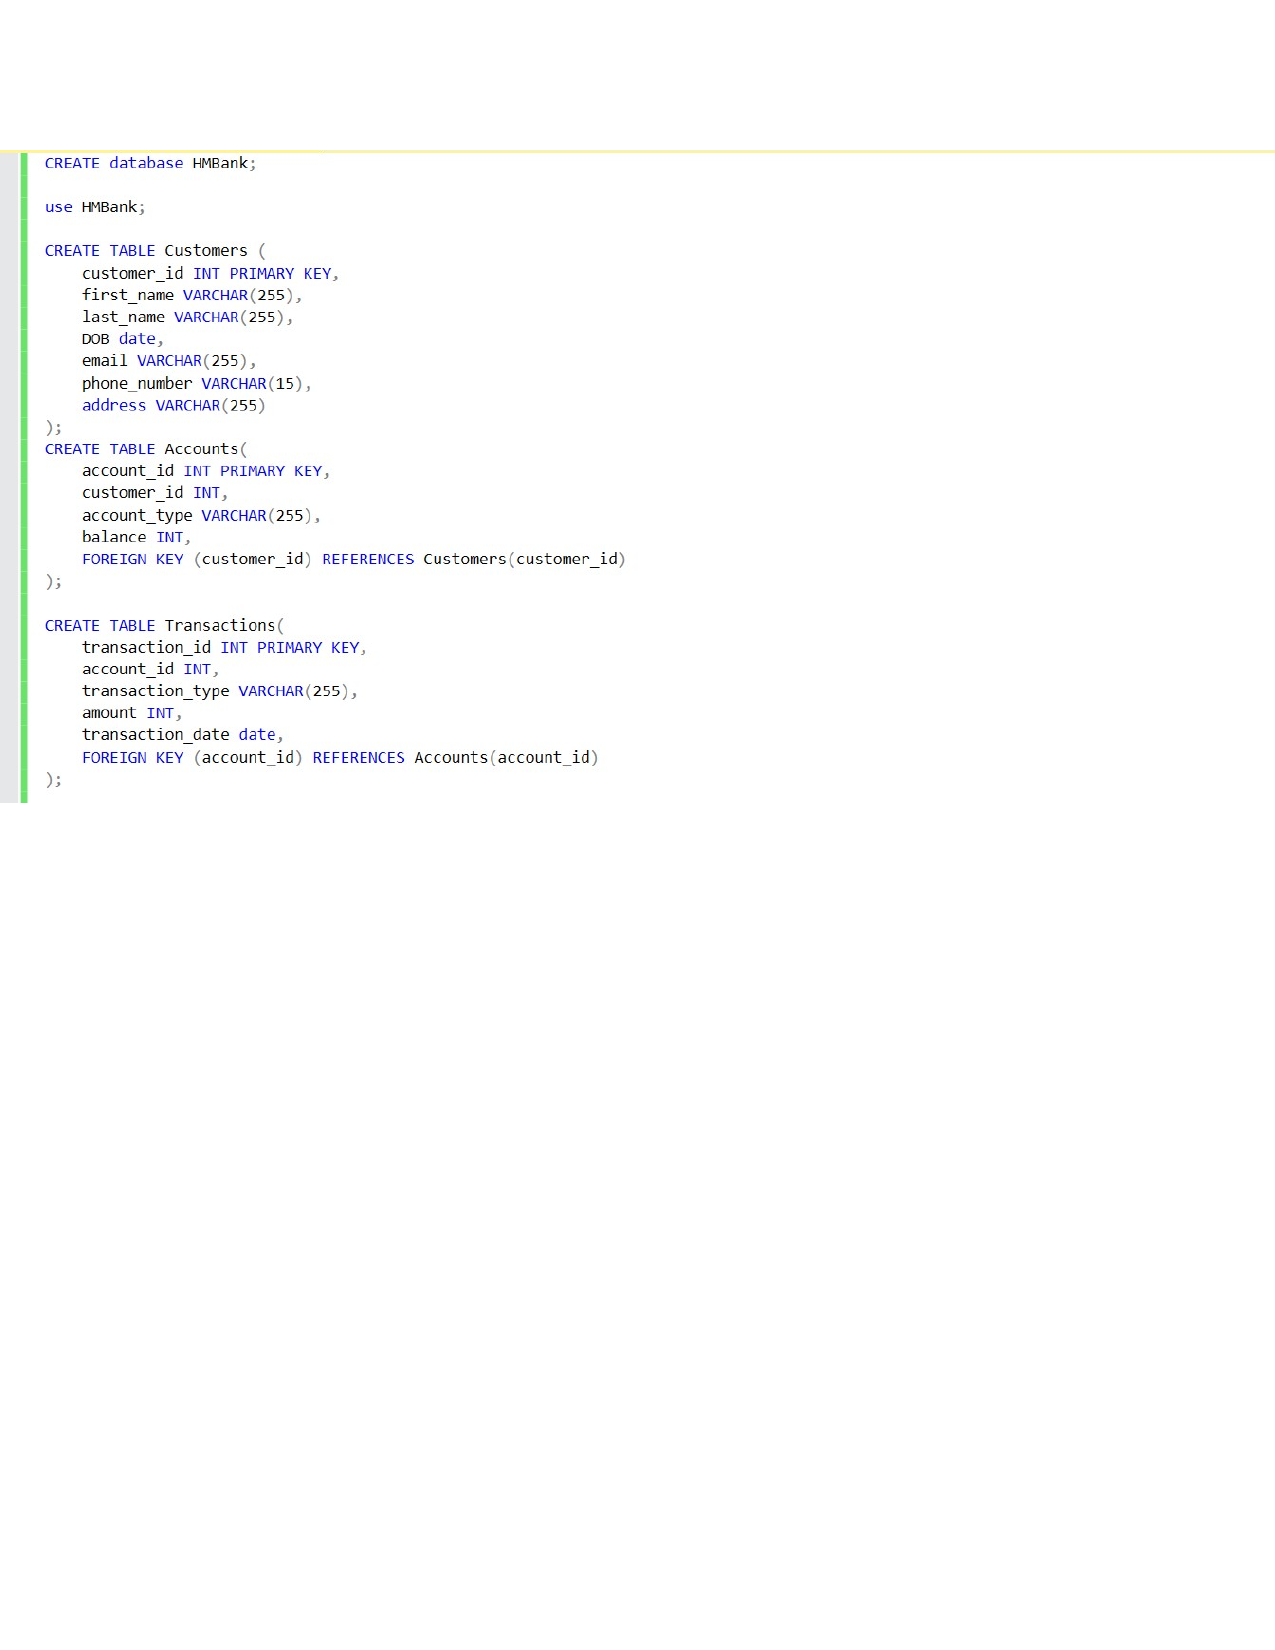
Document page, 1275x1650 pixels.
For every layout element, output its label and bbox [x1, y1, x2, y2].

picture [0, 150, 1275, 803]
